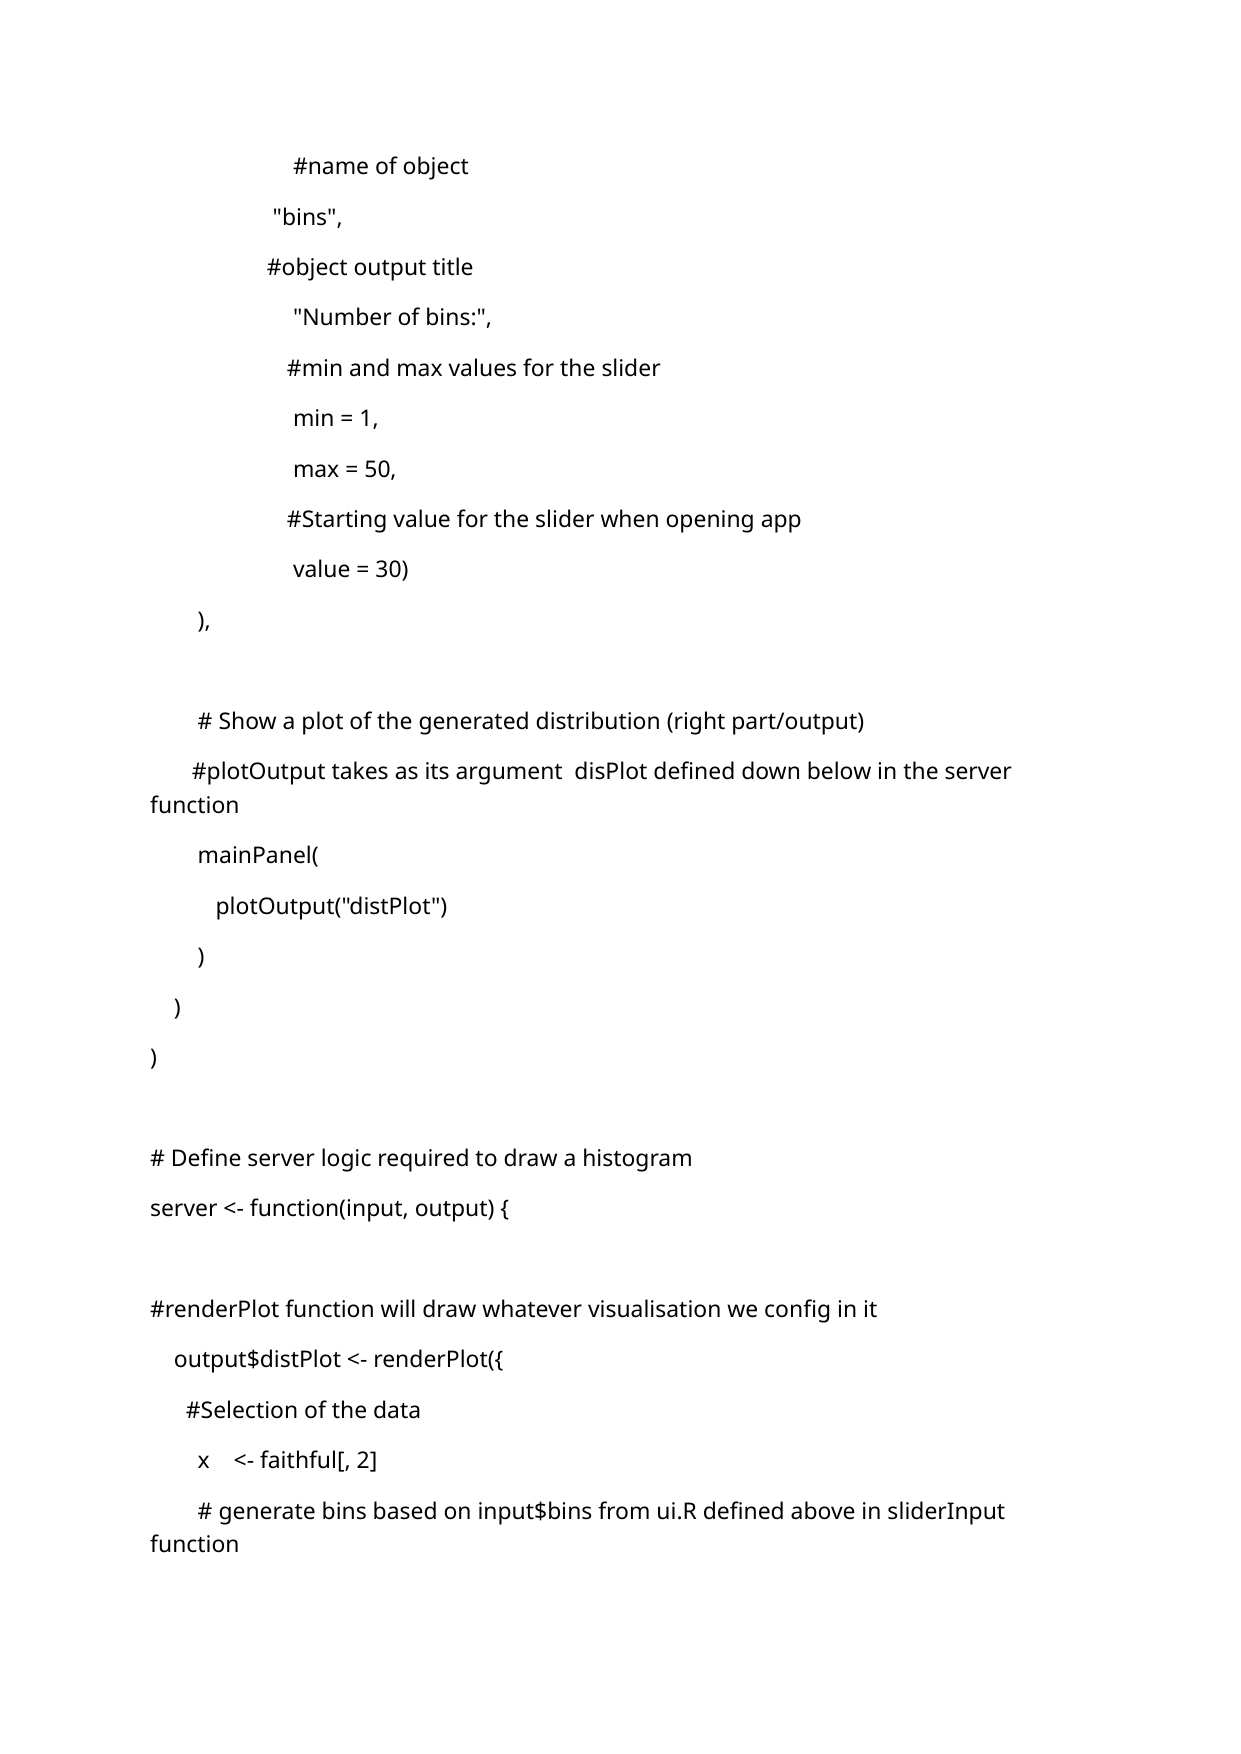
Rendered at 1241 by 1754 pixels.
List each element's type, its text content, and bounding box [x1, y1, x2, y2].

text # Define server logic required to draw a histogram [150, 1142, 1090, 1173]
text ) [150, 1041, 1090, 1072]
text #renderPlot function will draw whatever visualisation we config in it [150, 1293, 1090, 1324]
text ) [150, 990, 1090, 1022]
text ), [150, 604, 1090, 635]
text #name of object [150, 150, 1090, 181]
text "Number of bins:", [150, 301, 1090, 332]
text ) [150, 940, 1090, 971]
text max = 50, [150, 452, 1090, 484]
text server <- function(input, output) { [150, 1192, 1090, 1223]
text min = 1, [150, 402, 1090, 433]
text "bins", [225, 200, 1090, 232]
text #Selection of the data [150, 1394, 1090, 1425]
text plotOutput("distPlot") [150, 889, 1090, 921]
text #Starting value for the slider when opening app [150, 503, 1090, 534]
text # Show a plot of the generated distribution (right part/output) [150, 704, 1090, 736]
text #min and max values for the slider [150, 352, 1090, 383]
text mainPanel( [150, 839, 1090, 870]
text #plotOutput takes as its argument disPlot defined down below in the server function [150, 755, 1090, 820]
text value = 30) [150, 553, 1090, 584]
text #object output title [225, 251, 1090, 282]
text # generate bins based on input$bins from ui.R defined above in sliderInput function [150, 1494, 1090, 1559]
text output$distPlot <- renderPlot({ [150, 1343, 1090, 1374]
text x <- faithful[, 2] [150, 1444, 1090, 1475]
